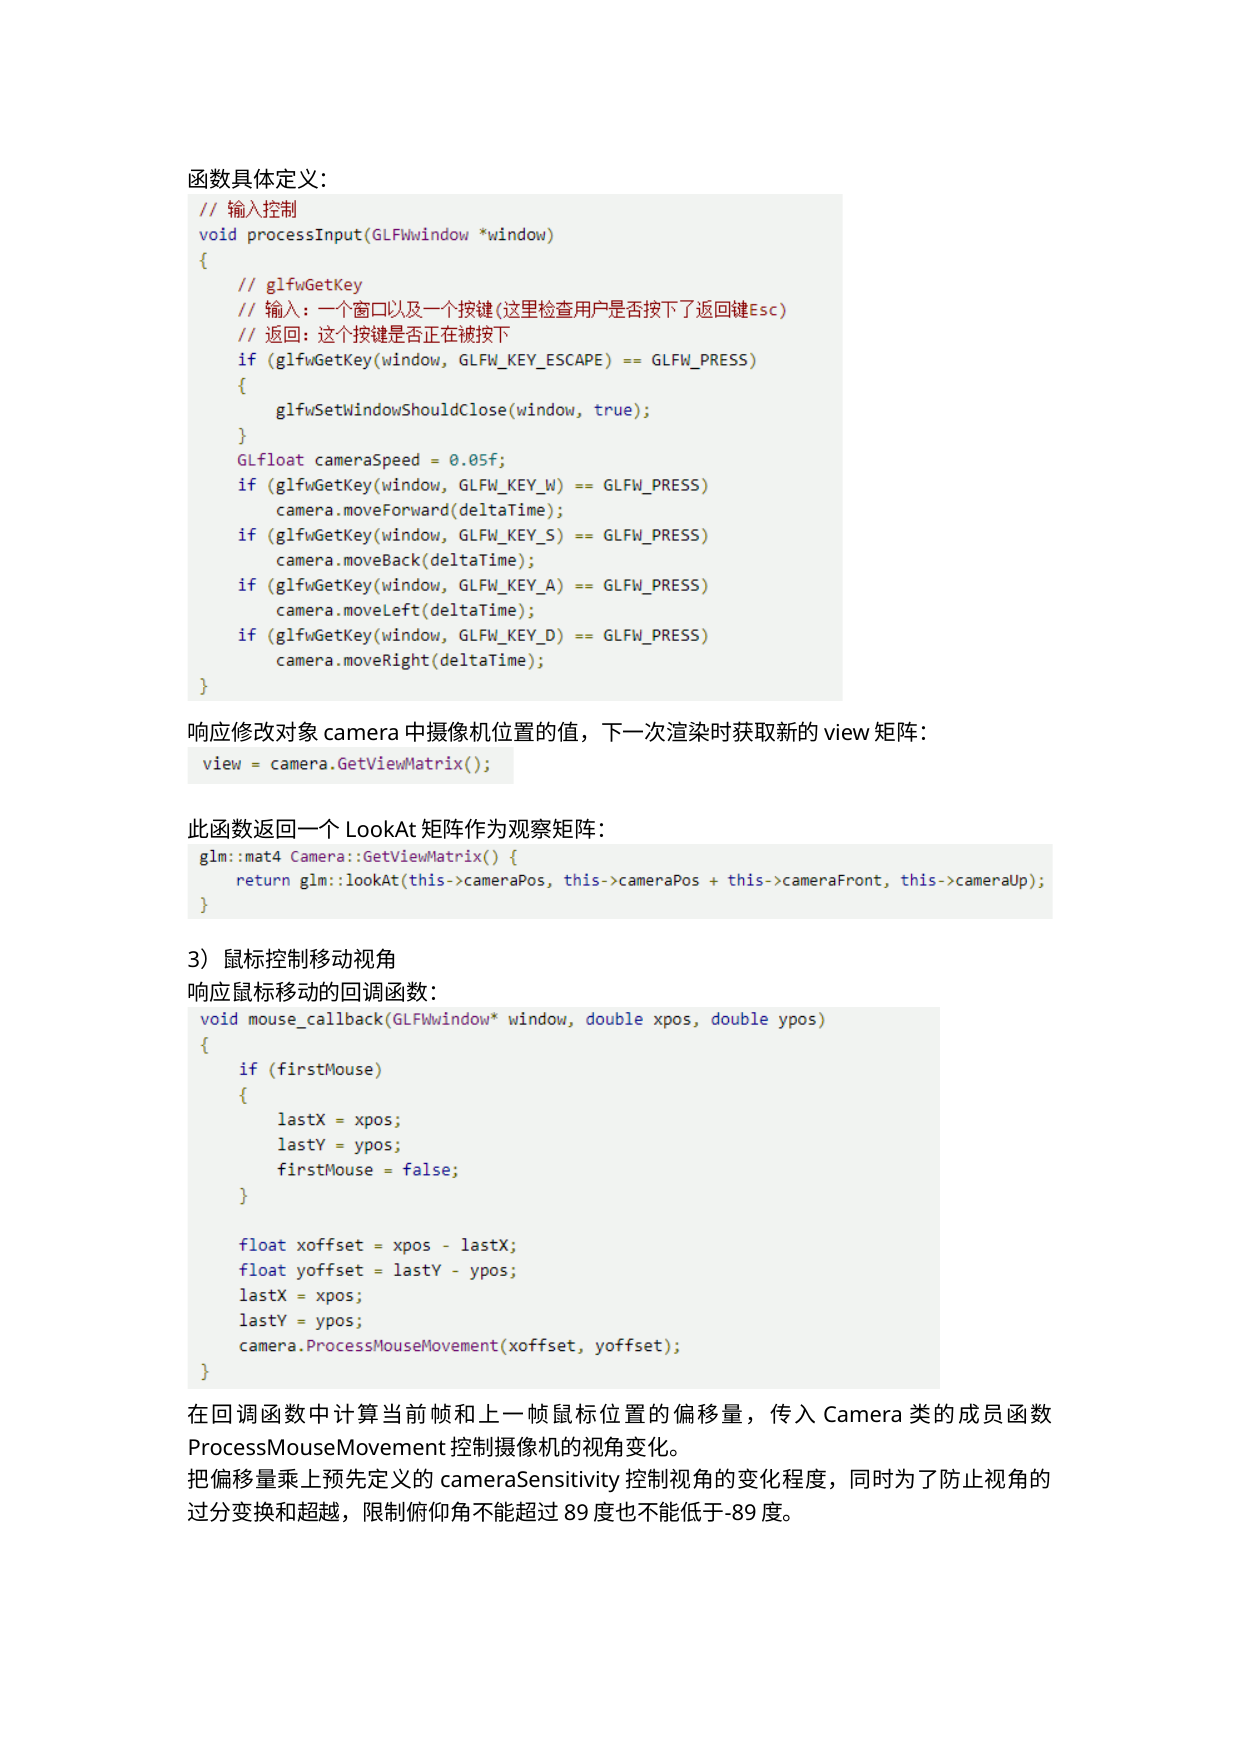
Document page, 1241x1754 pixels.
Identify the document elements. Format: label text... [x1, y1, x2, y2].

text 此函数返回一个LookAt矩阵作为观察矩阵： [187, 812, 1053, 844]
text 响应鼠标移动的回调函数： [187, 974, 1053, 1007]
text 响应修改对象camera中摄像机位置的值，下一次渲染时获取新的view矩阵： [187, 714, 1053, 747]
text 函数具体定义： [187, 162, 1053, 194]
picture [187, 1007, 940, 1389]
text 把偏移量乘上预先定义的cameraSensitivity控制视角的变化程度，同时为了防止视角的过分变换和超越，限制俯仰角不能超过89度也不能低于-89度。 [187, 1462, 1053, 1527]
picture [187, 844, 1053, 919]
picture [187, 747, 514, 784]
picture [187, 194, 843, 701]
text 3）鼠标控制移动视角 [187, 942, 1053, 974]
text 在回调函数中计算当前帧和上一帧鼠标位置的偏移量，传入Camera类的成员函数ProcessMouseMovement控制摄像机的视角变化。 [187, 1397, 1053, 1462]
